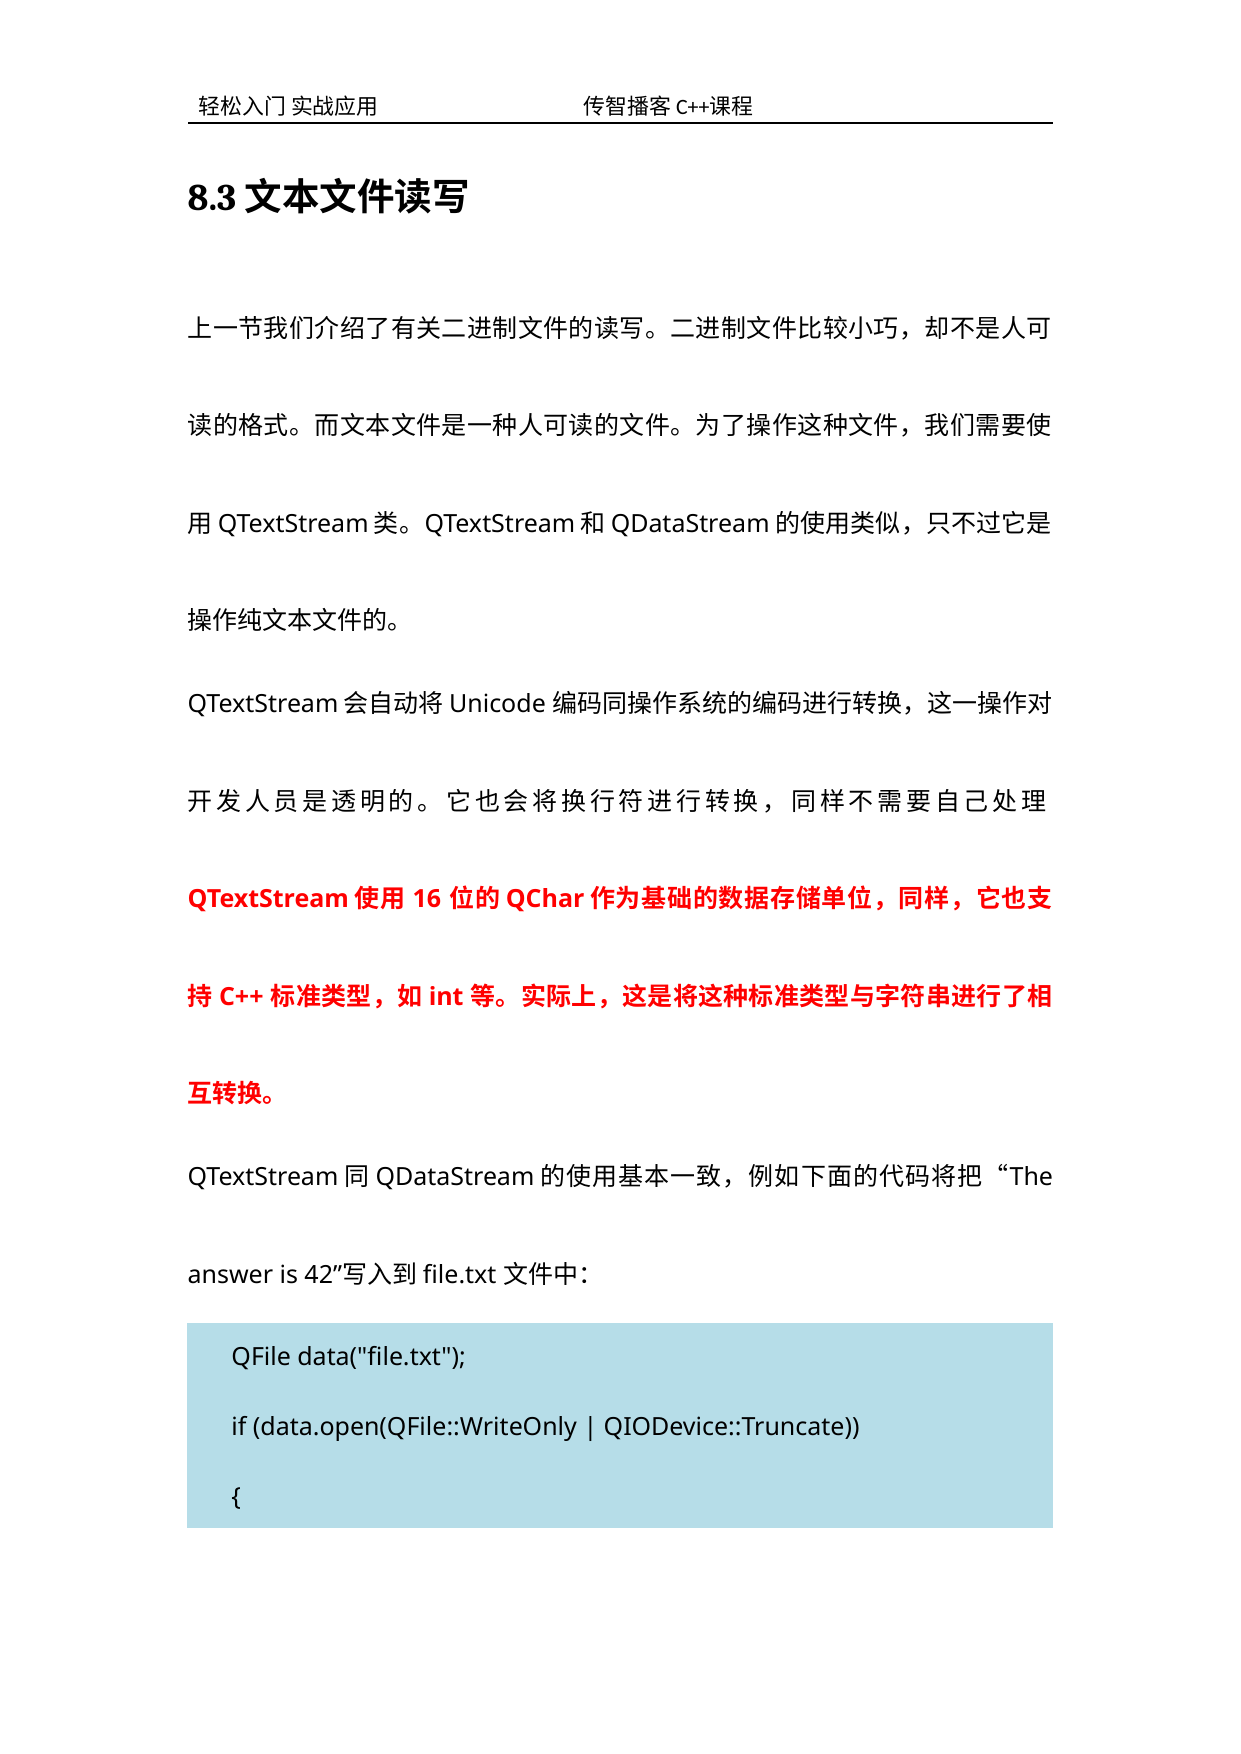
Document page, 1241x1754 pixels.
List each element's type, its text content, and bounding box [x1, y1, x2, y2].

text { [187, 1463, 1053, 1528]
subtitle 8.3 文本文件读写 [187, 162, 1053, 227]
text 上一节我们介绍了有关二进制文件的读写。二进制文件比较小巧，却不是人可读的格式。而文本文件是一种人可读的文件。为了操作这种文件，我们需要使用QTextStream类。QTextStream和QDataStream的使用类似，只不过它是操作纯文本文件的。 [187, 294, 1053, 651]
text QTextStream会自动将 Unicode 编码同操作系统的编码进行转换，这一操作对开发人员是透明的。它也会将换行符进行转换，同样不需要自己处理。QTextStream使用 16 位的QChar作为基础的数据存储单位，同样，它也支持 C++ 标准类型，如 int 等。实际上，这是将这种标准类型与字符串进行了相互转换。 [187, 669, 1053, 1124]
text if (data.open(QFile::WriteOnly | QIODevice::Truncate)) [187, 1393, 1053, 1458]
text QTextStream同QDataStream的使用基本一致，例如下面的代码将把“The answer is 42”写入到 file.txt 文件中： [187, 1142, 1053, 1305]
text QFile data("file.txt"); [187, 1323, 1053, 1388]
